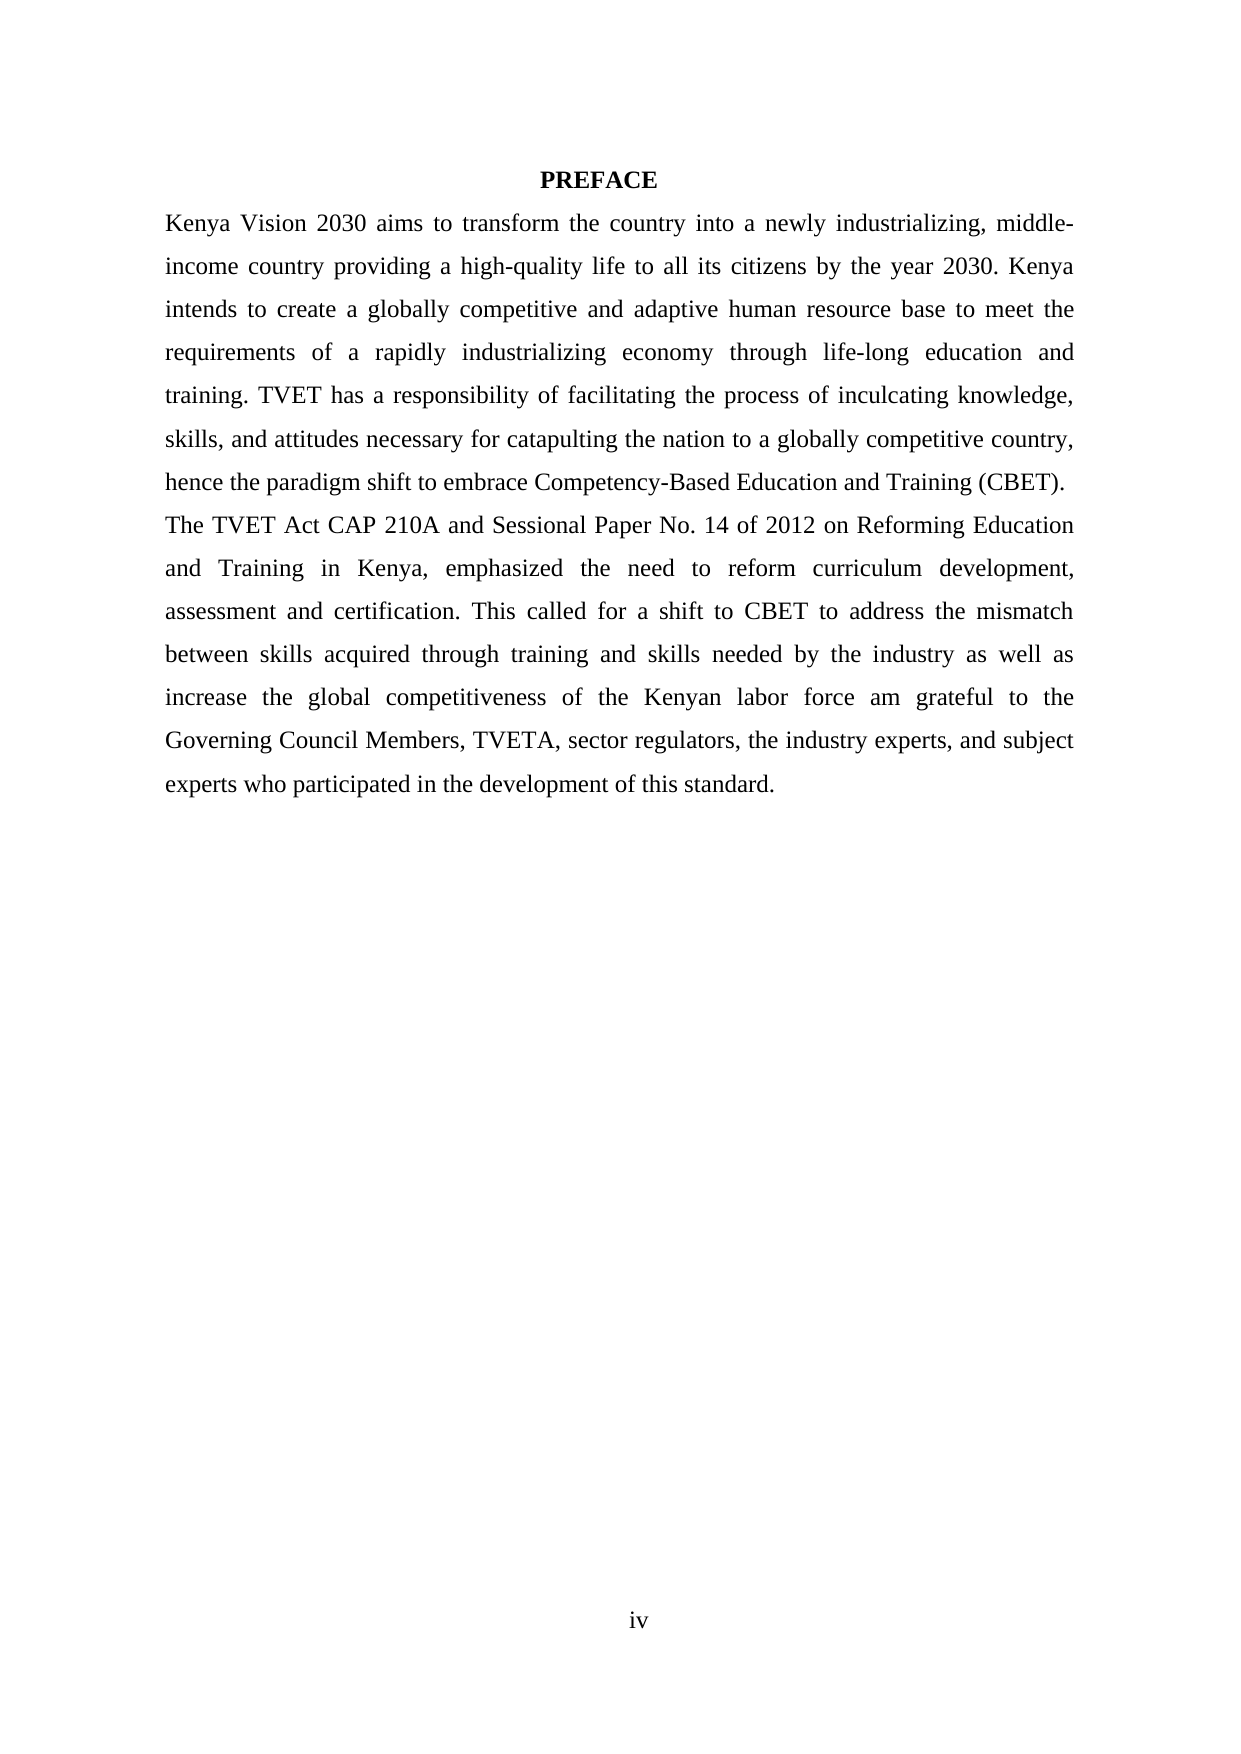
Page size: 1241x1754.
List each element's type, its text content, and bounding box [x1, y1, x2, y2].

text PREFACE [465, 165, 1075, 194]
text Kenya Vision 2030 aims to transform the country into a newly industrializing, middle-income country providing a high-quality life to all its citizens by the year 2030. Kenya intends to create a globally competitive and adaptive human resource base to meet the requirements of a rapidly industrializing economy through life-long education and training. TVET has a responsibility of facilitating the process of inculcating knowledge, skills, and attitudes necessary for catapulting the nation to a globally competitive country, hence the paradigm shift to embrace Competency-Based Education and Training (CBET). [165, 208, 1075, 496]
text The TVET Act CAP 210A and Sessional Paper No. 14 of 2012 on Reforming Education and Training in Kenya, emphasized the need to reform curriculum development, assessment and certification. This called for a shift to CBET to address the mismatch between skills acquired through training and skills needed by the industry as well as increase the global competitiveness of the Kenyan labor force am grateful to the Governing Council Members, TVETA, sector regulators, the industry experts, and subject experts who participated in the development of this standard. [165, 510, 1075, 797]
